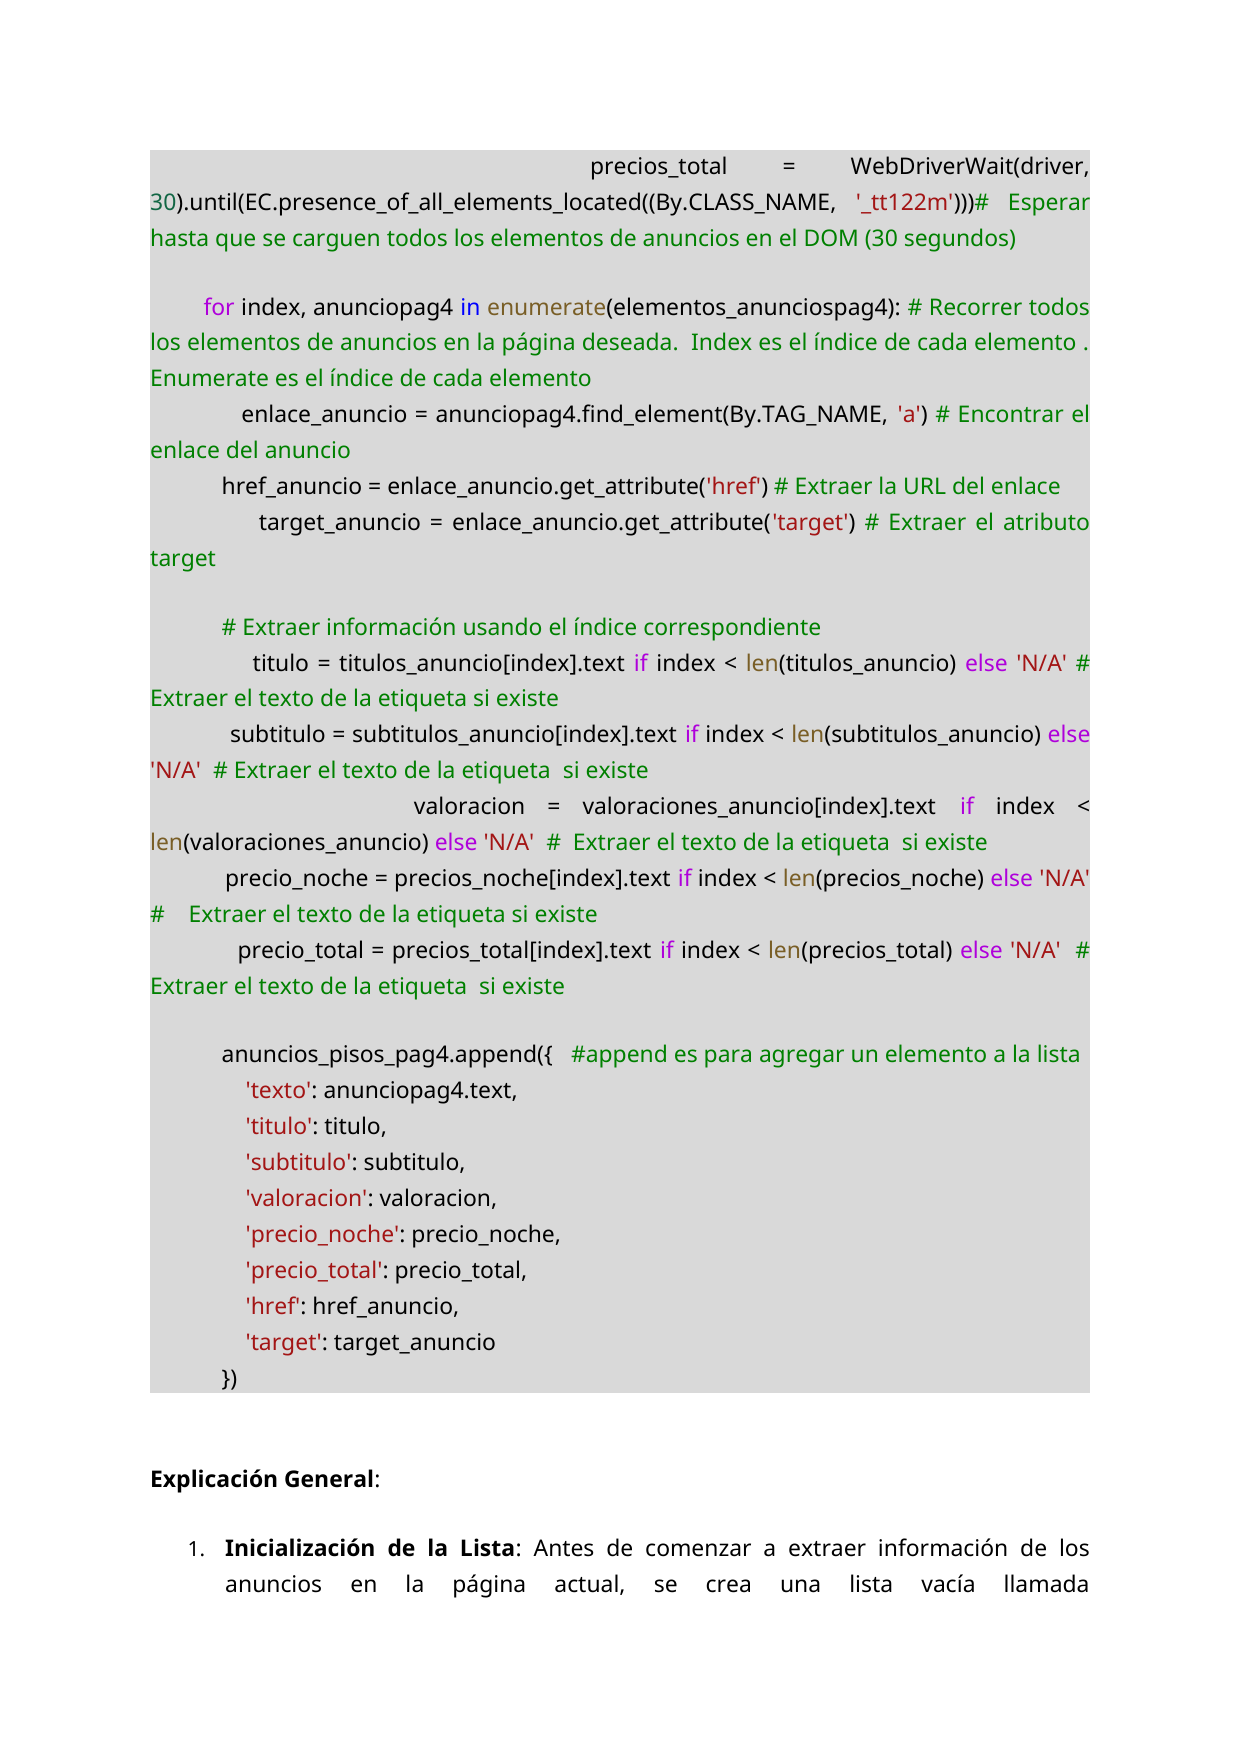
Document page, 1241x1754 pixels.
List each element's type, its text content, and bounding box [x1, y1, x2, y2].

text }) [150, 1362, 1090, 1393]
text for index, anunciopag4 in enumerate(elementos_anunciospag4): # Recorrer todos los elementos de anuncios en la página deseada. Index es el índice de cada elemento . Enumerate es el índice de cada elemento [150, 290, 1090, 393]
text 'valoracion': valoracion, [150, 1182, 1090, 1213]
text precio_noche = precios_noche[index].text if index < len(precios_noche) else 'N/A' # Extraer el texto de la etiqueta si existe [150, 862, 1090, 929]
text 'href': href_anuncio, [150, 1290, 1090, 1321]
text 'target': target_anuncio [150, 1326, 1090, 1357]
text Explicación General: [150, 1463, 1090, 1494]
text 'precio_noche': precio_noche, [150, 1218, 1090, 1249]
text href_anuncio = enlace_anuncio.get_attribute('href') # Extraer la URL del enlace [150, 470, 1090, 501]
text 'precio_total': precio_total, [150, 1254, 1090, 1285]
text valoracion = valoraciones_anuncio[index].text if index < len(valoraciones_anuncio) else 'N/A' # Extraer el texto de la etiqueta si existe [150, 790, 1090, 857]
text subtitulo = subtitulos_anuncio[index].text if index < len(subtitulos_anuncio) else 'N/A' # Extraer el texto de la etiqueta si existe [150, 718, 1090, 786]
text # Extraer información usando el índice correspondiente [150, 611, 1090, 642]
text 'titulo': titulo, [150, 1110, 1090, 1142]
text 'texto': anunciopag4.text, [150, 1074, 1090, 1106]
text 'subtitulo': subtitulo, [150, 1146, 1090, 1177]
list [187, 1532, 1090, 1599]
text target_anuncio = enlace_anuncio.get_attribute('target') # Extraer el atributo target [150, 506, 1090, 573]
text anuncios_pisos_pag4.append({ #append es para agregar un elemento a la lista [150, 1038, 1090, 1070]
text precios_total = WebDriverWait(driver, 30).until(EC.presence_of_all_elements_located((By.CLASS_NAME, '_tt122m')))# Esperar hasta que se carguen todos los elementos de anuncios en el DOM (30 segundos) [150, 150, 1090, 253]
text precio_total = precios_total[index].text if index < len(precios_total) else 'N/A' # Extraer el texto de la etiqueta si existe [150, 934, 1090, 1001]
text enlace_anuncio = anunciopag4.find_element(By.TAG_NAME, 'a') # Encontrar el enlace del anuncio [150, 398, 1090, 465]
text titulo = titulos_anuncio[index].text if index < len(titulos_anuncio) else 'N/A' # Extraer el texto de la etiqueta si existe [150, 646, 1090, 714]
